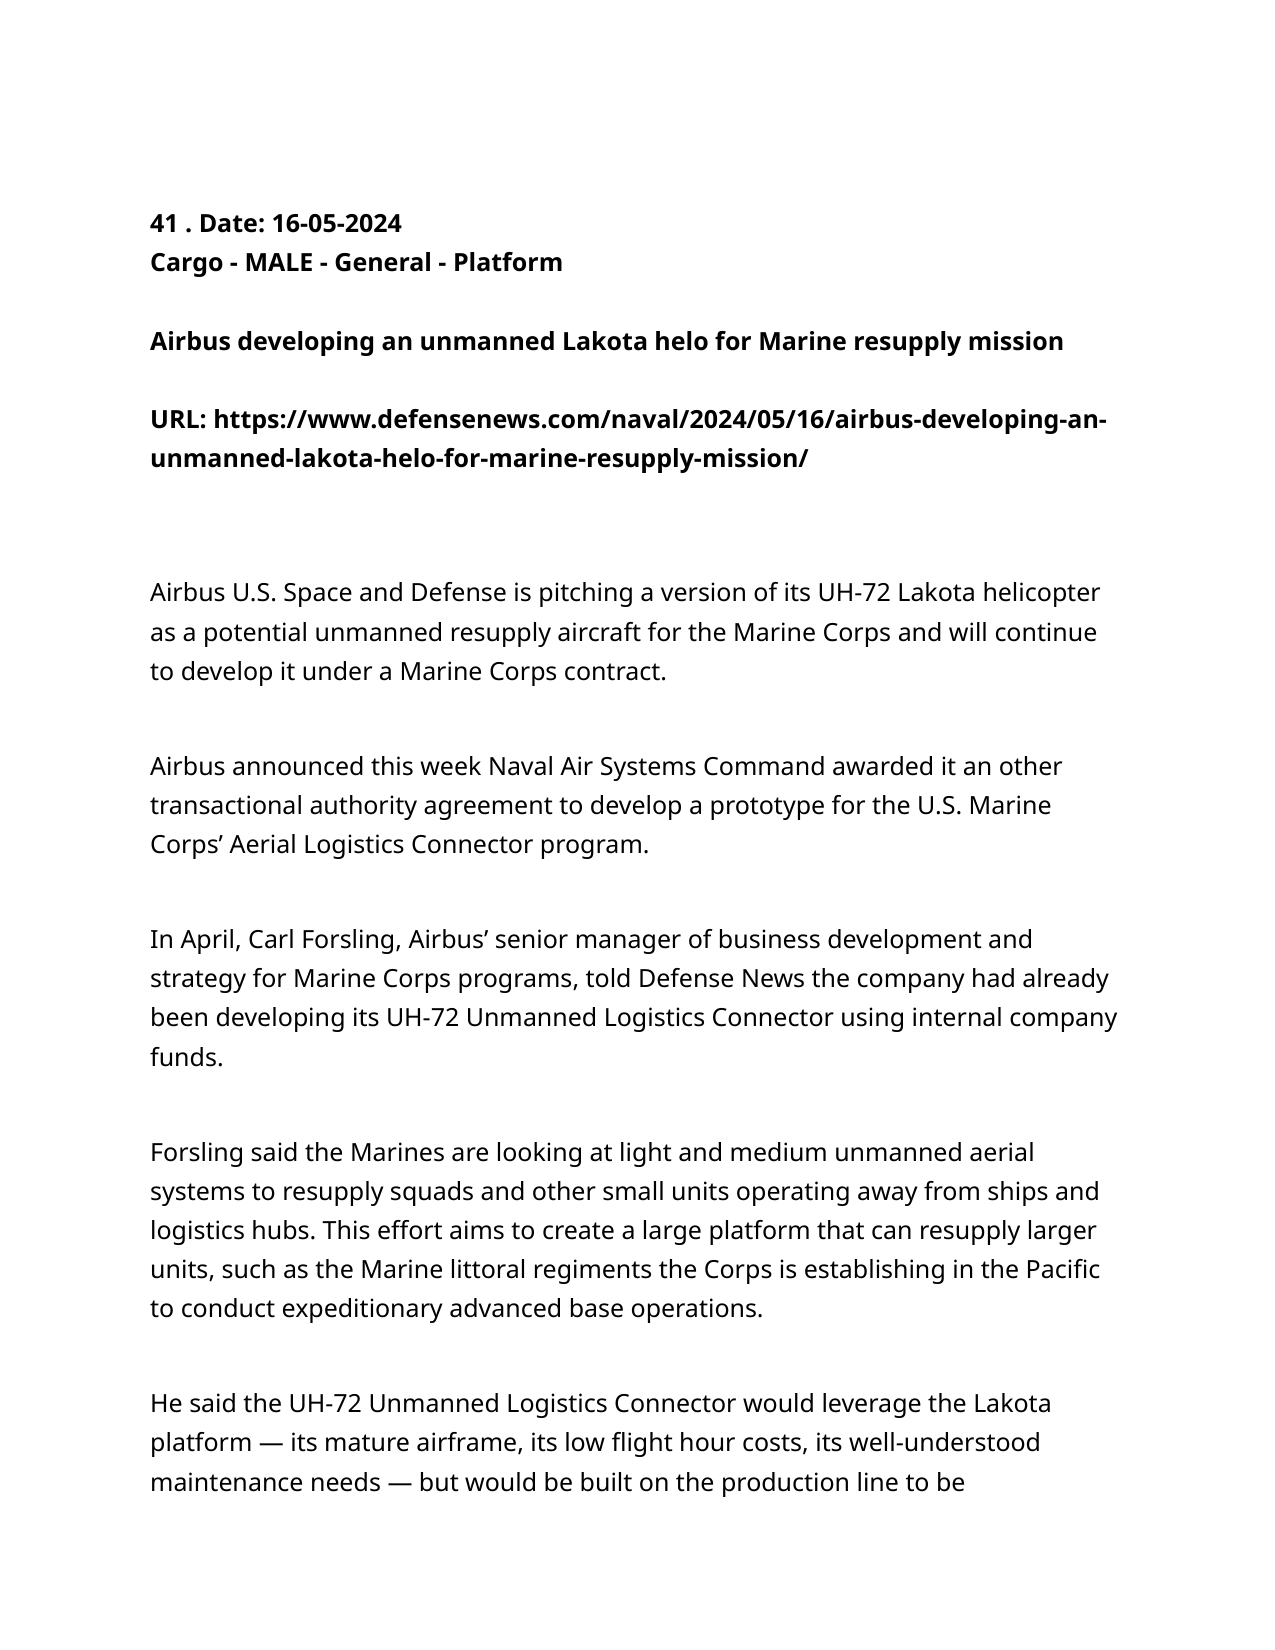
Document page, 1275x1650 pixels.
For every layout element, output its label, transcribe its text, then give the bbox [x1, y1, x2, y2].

text Forsling said the Marines are looking at light and medium unmanned aerial systems to resupply squads and other small units operating away from ships and logistics hubs. This effort aims to create a large platform that can resupply larger units, such as the Marine littoral regiments the Corps is establishing in the Pacific to conduct expeditionary advanced base operations. [150, 1134, 1125, 1364]
text 41 . Date: 16-05-2024 Cargo - MALE - General - Platform Airbus developing an unmanned Lakota helo for Marine resupply mission URL: https://www.defensenews.com/naval/2024/05/16/airbus-developing-an-unmanned-lakota-helo-for-marine-resupply-mission/ [150, 206, 1125, 553]
text In April, Carl Forsling, Airbus’ senior manager of business development and strategy for Marine Corps programs, told Defense News the company had already been developing its UH-72 Unmanned Logistics Connector using internal company funds. [150, 922, 1125, 1112]
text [150, 1386, 1125, 1498]
text Airbus U.S. Space and Defense is pitching a version of its UH-72 Lakota helicopter as a potential unmanned resupply aircraft for the Marine Corps and will continue to develop it under a Marine Corps contract. [150, 575, 1125, 727]
text Airbus announced this week Naval Air Systems Command awarded it an other transactional authority agreement to develop a prototype for the U.S. Marine Corps’ Aerial Logistics Connector program. [150, 748, 1125, 900]
